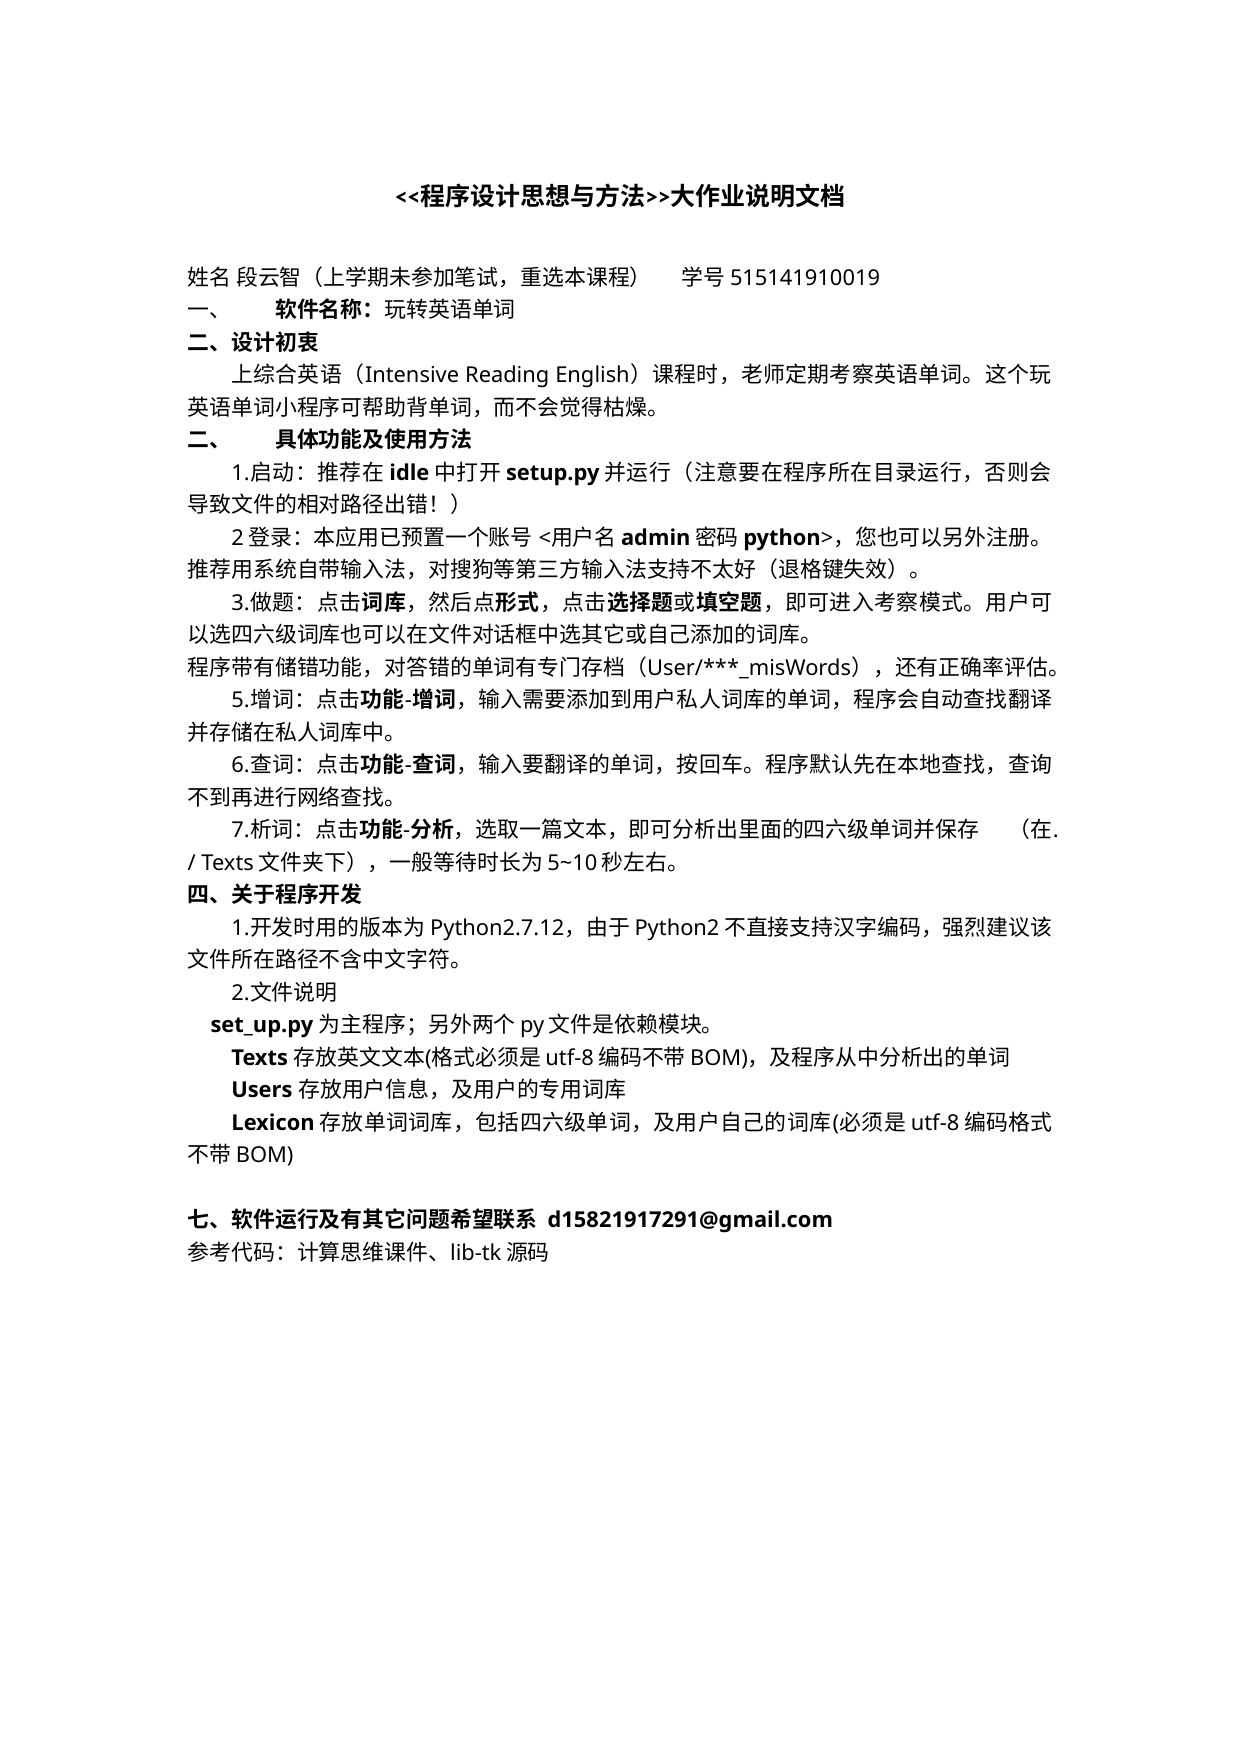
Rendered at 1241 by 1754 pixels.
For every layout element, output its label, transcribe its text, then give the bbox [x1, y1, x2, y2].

text 3.做题：点击词库，然后点形式，点击选择题或填空题，即可进入考察模式。用户可以选四六级词库也可以在文件对话框中选其它或自己添加的词库。 [187, 584, 1053, 649]
text set_up.py 为主程序；另外两个py文件是依赖模块。 [187, 1007, 1053, 1039]
list 七、软件运行及有其它问题希望联系 d15821917291@gmail.com [187, 1202, 1053, 1234]
text 1.启动：推荐在idle中打开setup.py并运行（注意要在程序所在目录运行，否则会导致文件的相对路径出错！） [187, 454, 1053, 519]
text 上综合英语（Intensive Reading English）课程时，老师定期考察英语单词。这个玩英语单词小程序可帮助背单词，而不会觉得枯燥。 [187, 357, 1053, 422]
list 二、设计初衷 [187, 324, 1053, 357]
list 四、关于程序开发 [187, 877, 1053, 909]
text 2登录：本应用已预置一个账号 <用户名admin密码python>，您也可以另外注册。推荐用系统自带输入法，对搜狗等第三方输入法支持不太好（退格键失效）。 [187, 519, 1053, 584]
text 2.文件说明 [187, 974, 1053, 1007]
text 7.析词：点击功能-分析，选取一篇文本，即可分析出里面的四六级单词并保存 （在./ Texts文件夹下），一般等待时长为5~10秒左右。 [187, 812, 1053, 877]
text 程序带有储错功能，对答错的单词有专门存档（User/***_misWords），还有正确率评估。 [187, 649, 1053, 682]
text 参考代码：计算思维课件、lib-tk源码 [187, 1234, 1053, 1267]
list 具体功能及使用方法 [187, 422, 1053, 454]
text Lexicon存放单词词库，包括四六级单词，及用户自己的词库(必须是utf-8编码格式不带BOM) [187, 1104, 1053, 1169]
text Users 存放用户信息，及用户的专用词库 [187, 1072, 1053, 1104]
text 5.增词：点击功能-增词，输入需要添加到用户私人词库的单词，程序会自动查找翻译并存储在私人词库中。 [187, 682, 1053, 747]
text 1.开发时用的版本为 Python2.7.12，由于Python2不直接支持汉字编码，强烈建议该文件所在路径不含中文字符。 [187, 909, 1053, 974]
list 软件名称：玩转英语单词 [187, 292, 1053, 324]
text Texts 存放英文文本(格式必须是utf-8编码不带BOM)，及程序从中分析出的单词 [187, 1039, 1053, 1072]
text 6.查词：点击功能-查词，输入要翻译的单词，按回车。程序默认先在本地查找，查询不到再进行网络查找。 [187, 747, 1053, 812]
text <<程序设计思想与方法>>大作业说明文档 [187, 162, 1053, 227]
text 姓名 段云智（上学期未参加笔试，重选本课程） 学号 515141910019 [187, 259, 1053, 292]
